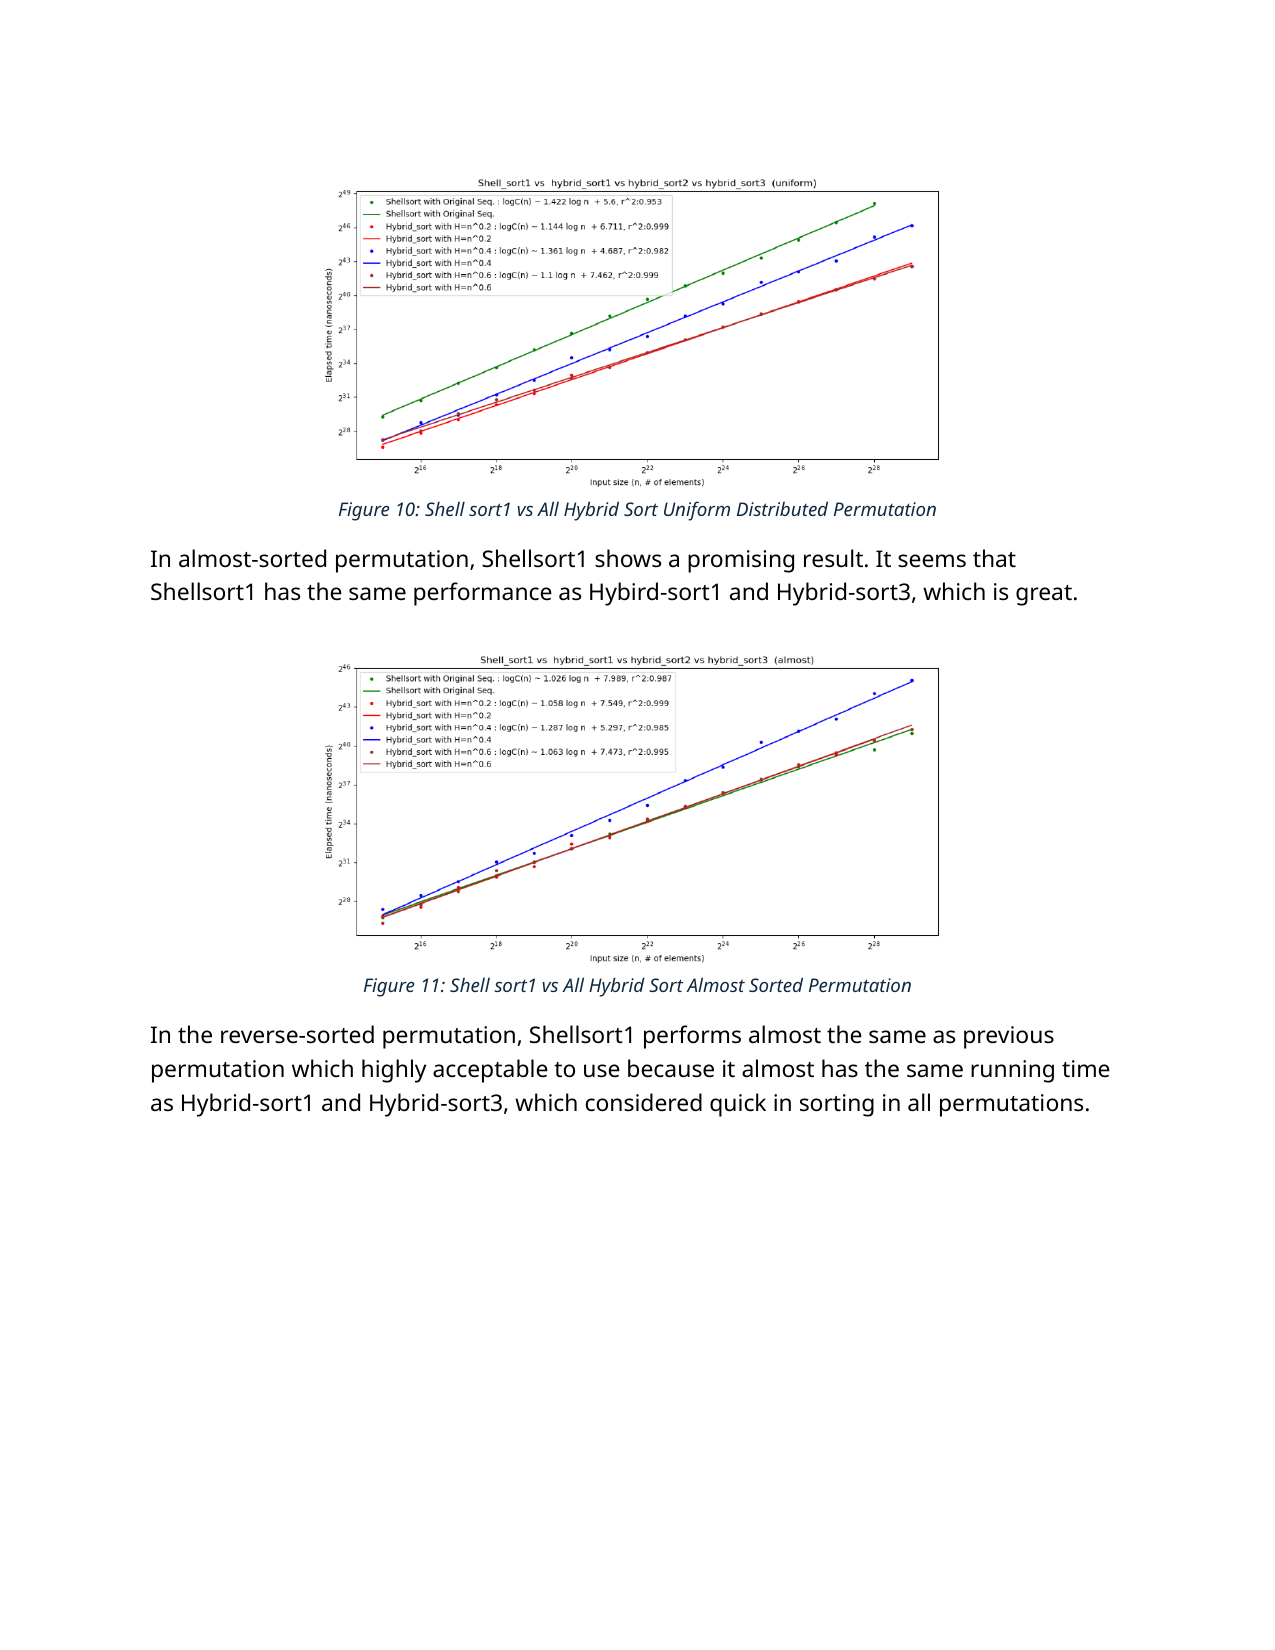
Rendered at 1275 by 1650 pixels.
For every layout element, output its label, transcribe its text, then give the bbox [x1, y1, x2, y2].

text Figure 10: Shell sort1 vs All Hybrid Sort Uniform Distributed Permutation [150, 496, 1125, 522]
text Figure 11: Shell sort1 vs All Hybrid Sort Almost Sorted Permutation [150, 973, 1125, 998]
text In almost-sorted permutation, Shellsort1 shows a promising result. It seems that Shellsort1 has the same performance as Hybird-sort1 and Hybrid-sort3, which is great. [150, 542, 1125, 607]
picture [262, 150, 1013, 497]
picture [262, 626, 1013, 973]
text In the reverse-sorted permutation, Shellsort1 performs almost the same as previous permutation which highly acceptable to use because it almost has the same running time as Hybrid-sort1 and Hybrid-sort3, which considered quick in sorting in all permutations. [150, 1019, 1125, 1118]
